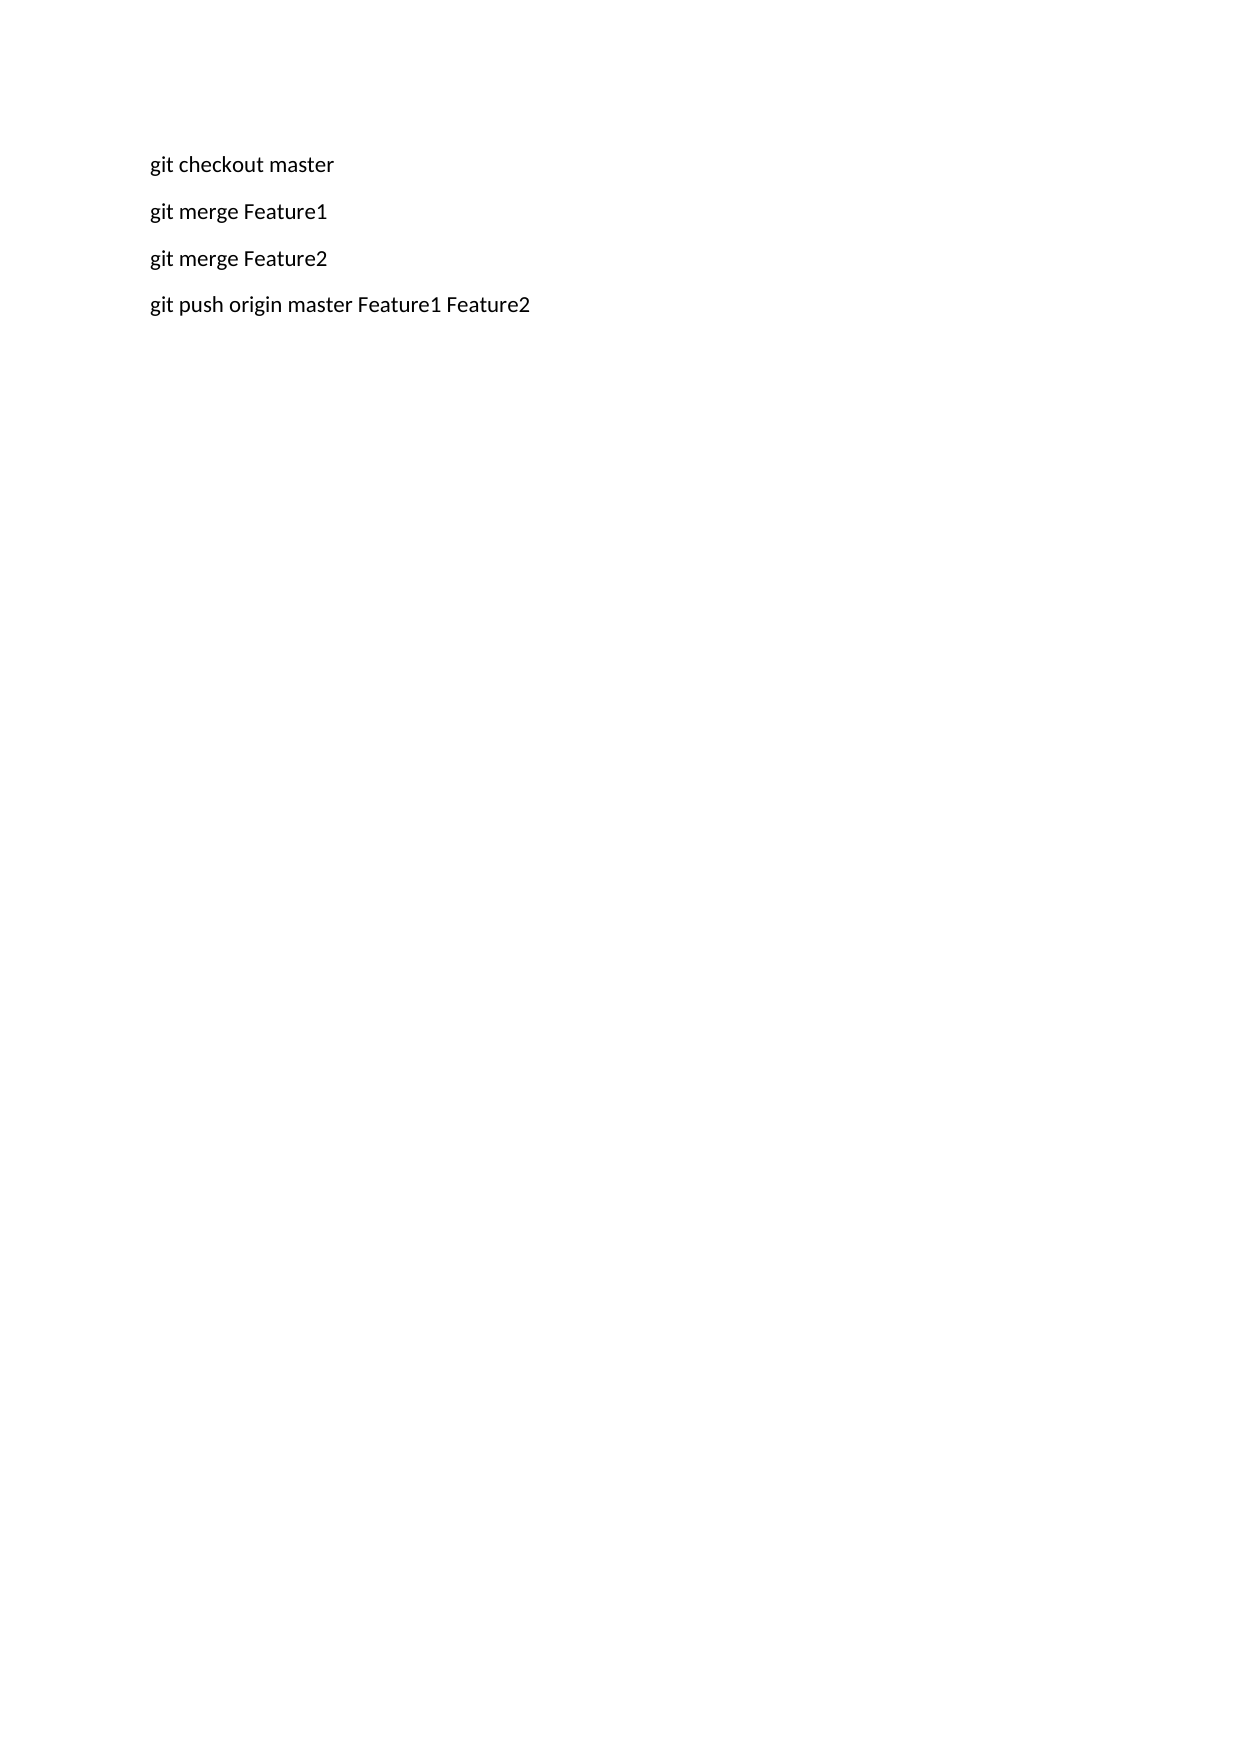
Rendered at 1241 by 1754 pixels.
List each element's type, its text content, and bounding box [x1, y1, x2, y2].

text git checkout master [150, 150, 1090, 178]
text git push origin master Feature1 Feature2 [150, 291, 1090, 319]
text git merge Feature2 [150, 244, 1090, 272]
text git merge Feature1 [150, 197, 1090, 225]
